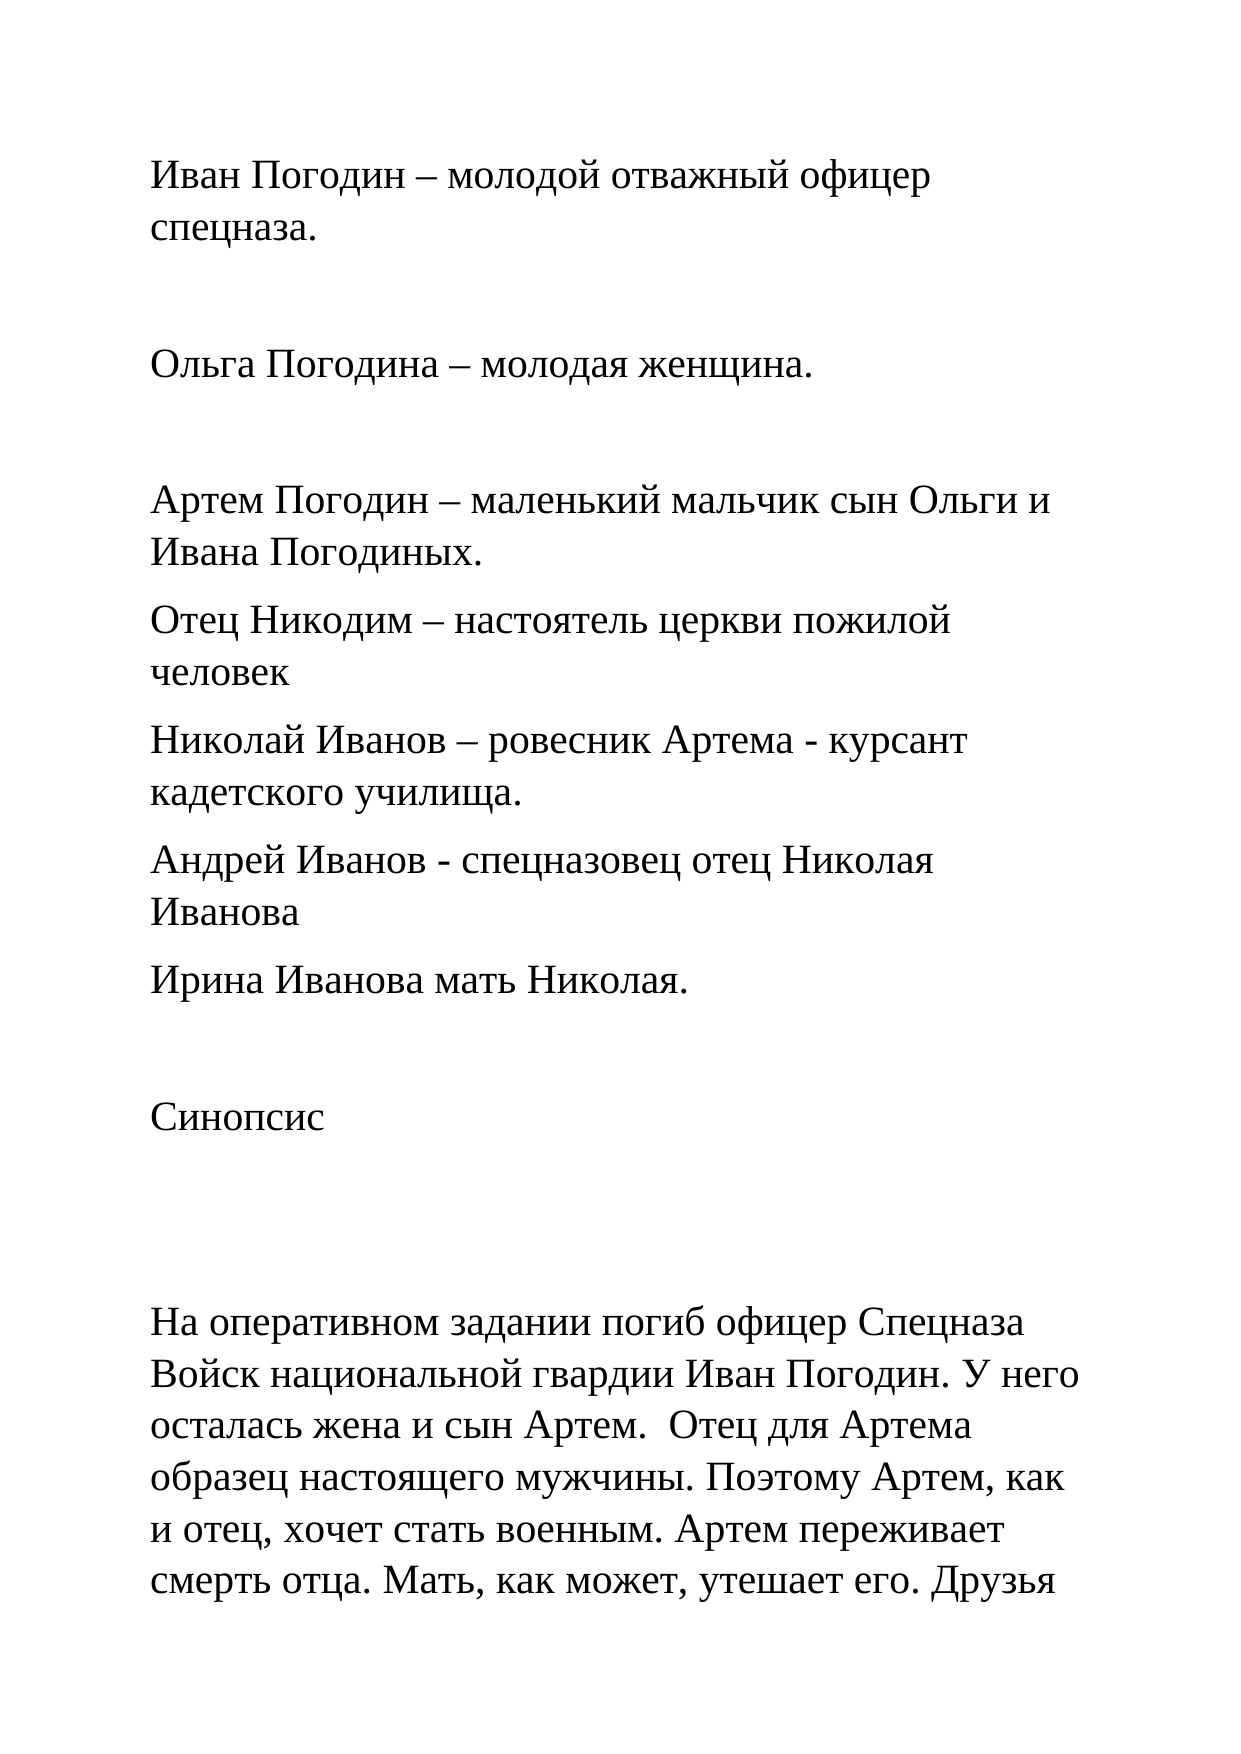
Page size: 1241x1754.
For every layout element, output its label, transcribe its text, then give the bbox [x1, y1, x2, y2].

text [150, 1297, 1090, 1603]
text Артем Погодин – маленький мальчик сын Ольги и Ивана Погодиных. [150, 475, 1090, 574]
text Иван Погодин – молодой отважный офицер спецназа. [150, 150, 1090, 249]
text Николай Иванов – ровесник Артема - курсант кадетского училища. [150, 715, 1090, 814]
text Ирина Иванова мать Николая. [150, 955, 1090, 1003]
text Отец Никодим – настоятель церкви пожилой человек [150, 595, 1090, 694]
text Ольга Погодина – молодая женщина. [150, 338, 1090, 386]
text Андрей Иванов - спецназовец отец Николая Иванова [150, 835, 1090, 934]
text Синопсис [150, 1092, 1090, 1139]
